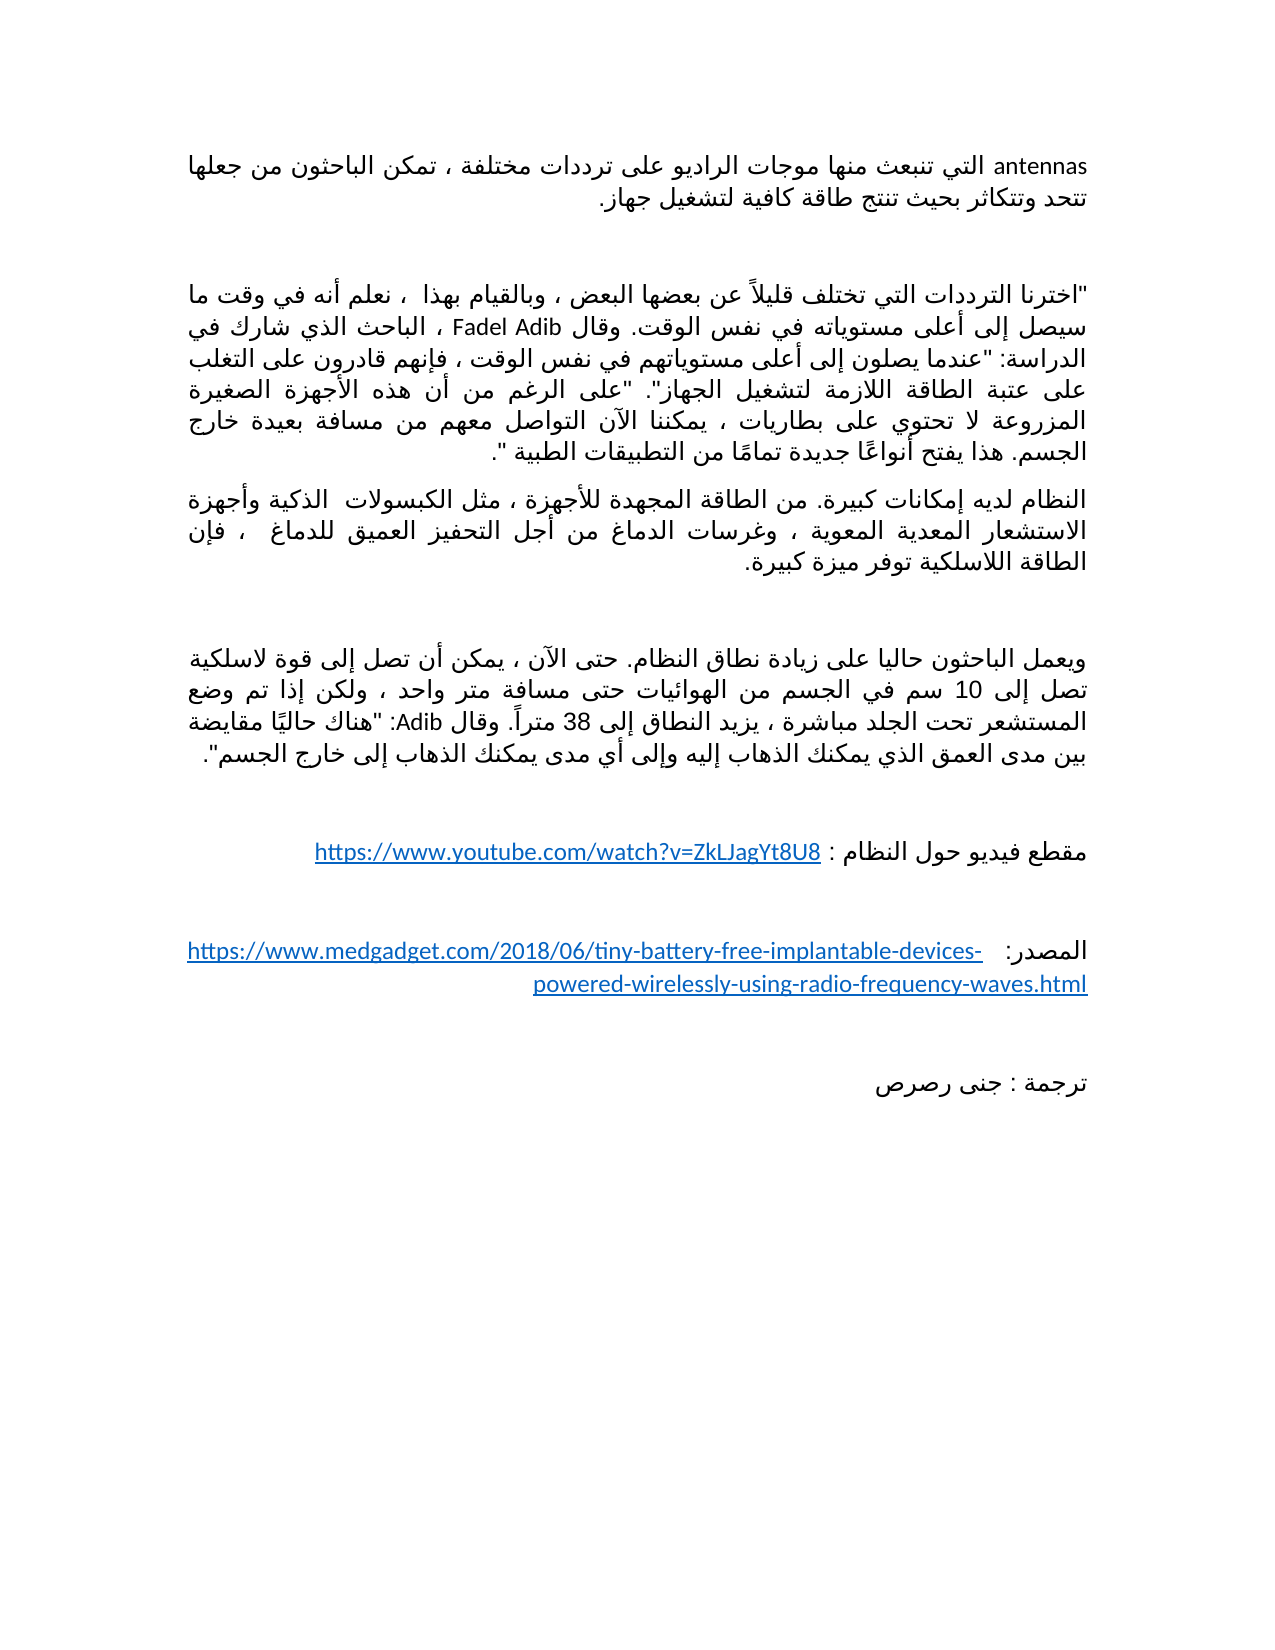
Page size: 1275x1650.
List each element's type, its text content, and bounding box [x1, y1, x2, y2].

text "اخترنا الترددات التي تختلف قليلاً عن بعضها البعض ، وبالقيام بهذا ، نعلم أنه في وقت ما سيصل إلى أعلى مستوياته في نفس الوقت. وقال Fadel Adib ، الباحث الذي شارك في الدراسة: "عندما يصلون إلى أعلى مستوياتهم في نفس الوقت ، فإنهم قادرون على التغلب على عتبة الطاقة اللازمة لتشغيل الجهاز". "على الرغم من أن هذه الأجهزة الصغيرة المزروعة لا تحتوي على بطاريات ، يمكننا الآن التواصل معهم من مسافة بعيدة خارج الجسم. هذا يفتح أنواعًا جديدة تمامًا من التطبيقات الطبية ". [187, 280, 1087, 466]
text مقطع فيديو حول النظام : https://www.youtube.com/watch?v=ZkLJagYt8U8 [187, 836, 1087, 867]
text ترجمة : جنى رصرص [187, 1068, 1087, 1096]
text المصدر: https://www.medgadget.com/2018/06/tiny-battery-free-implantable-devices-powered-wirelessly-using-radio-frequency-waves.html [187, 936, 1087, 999]
text ويعمل الباحثون حاليا على زيادة نطاق النظام. حتى الآن ، يمكن أن تصل إلى قوة لاسلكية تصل إلى 10 سم في الجسم من الهوائيات حتى مسافة متر واحد ، ولكن إذا تم وضع المستشعر تحت الجلد مباشرة ، يزيد النطاق إلى 38 متراً. وقال Adib: "هناك حاليًا مقايضة بين مدى العمق الذي يمكنك الذهاب إليه وإلى أي مدى يمكنك الذهاب إلى خارج الجسم". [187, 644, 1087, 768]
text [187, 150, 1087, 212]
text النظام لديه إمكانات كبيرة. من الطاقة المجهدة للأجهزة ، مثل الكبسولات الذكية وأجهزة الاستشعار المعدية المعوية ، وغرسات الدماغ من أجل التحفيز العميق للدماغ ، فإن الطاقة اللاسلكية توفر ميزة كبيرة. [187, 485, 1087, 576]
